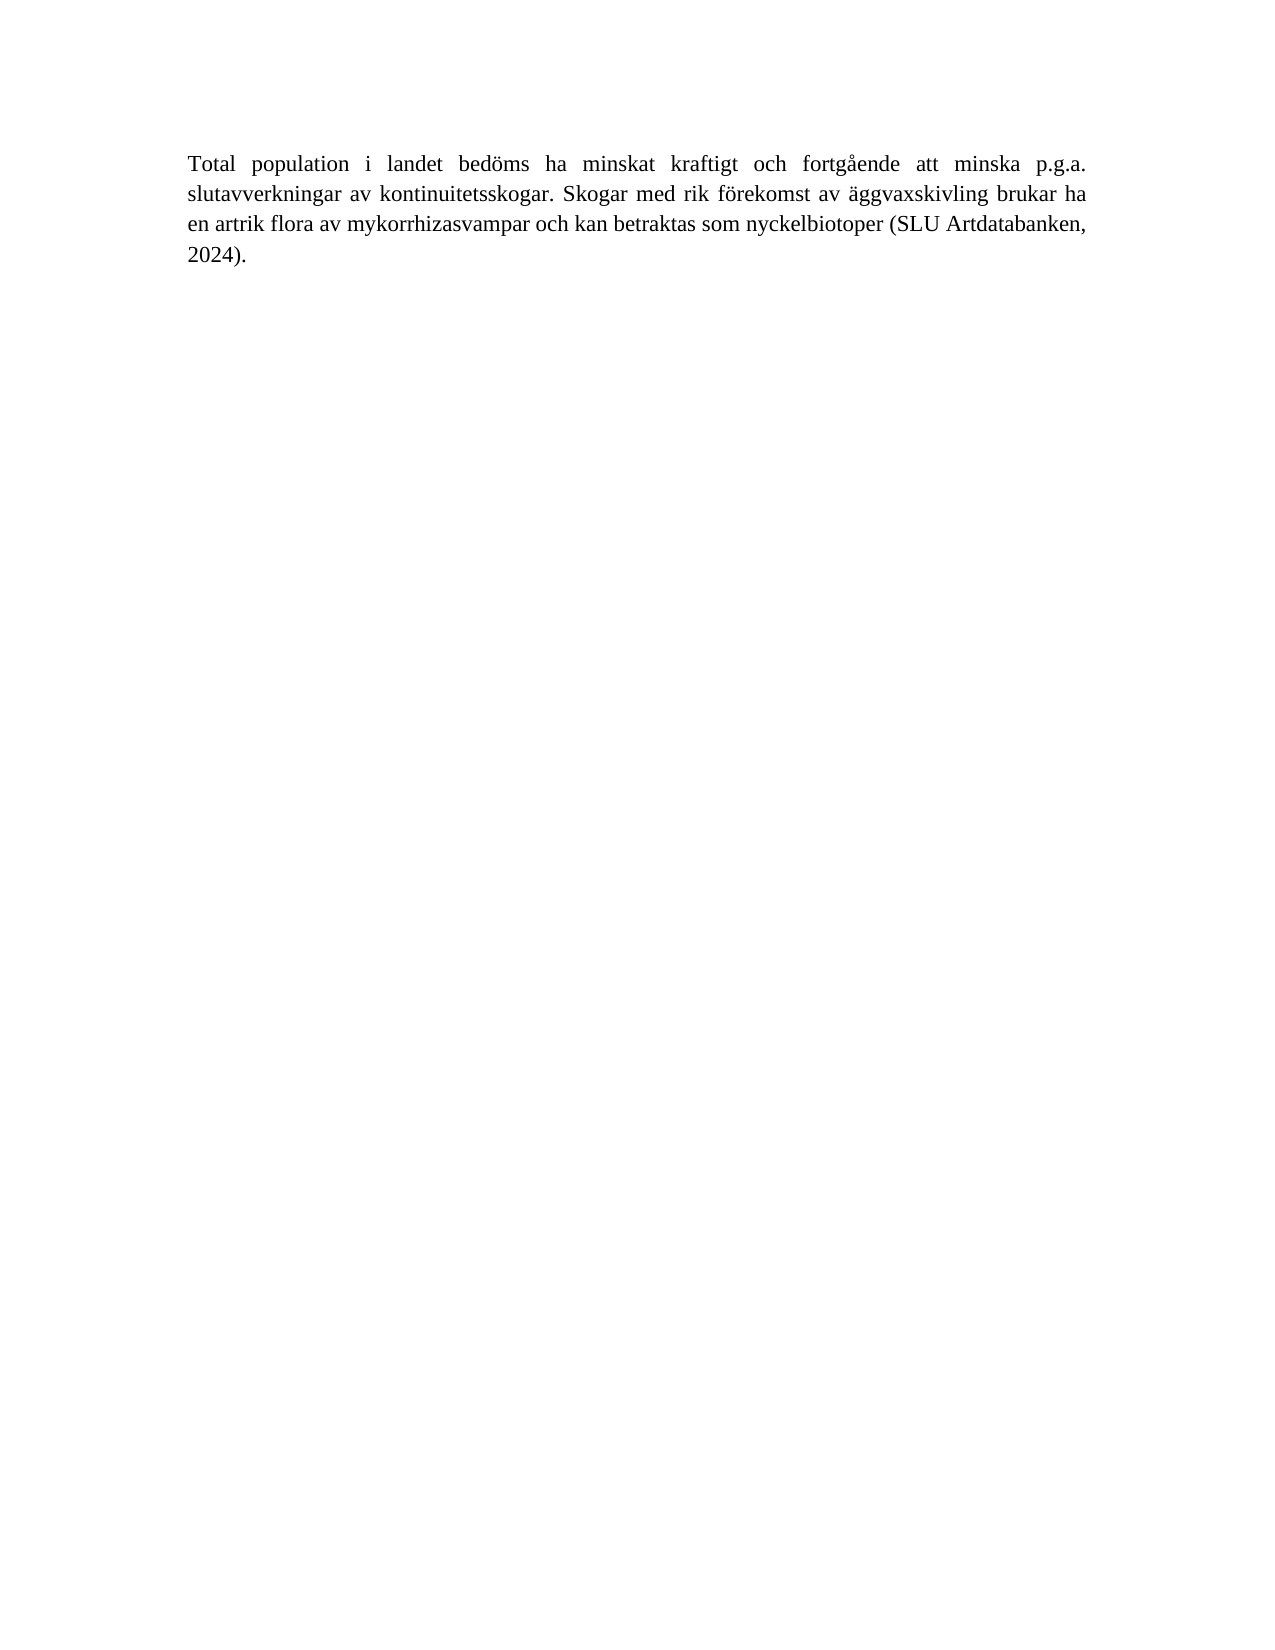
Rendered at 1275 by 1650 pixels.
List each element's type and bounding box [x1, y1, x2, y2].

text [187, 150, 1087, 267]
